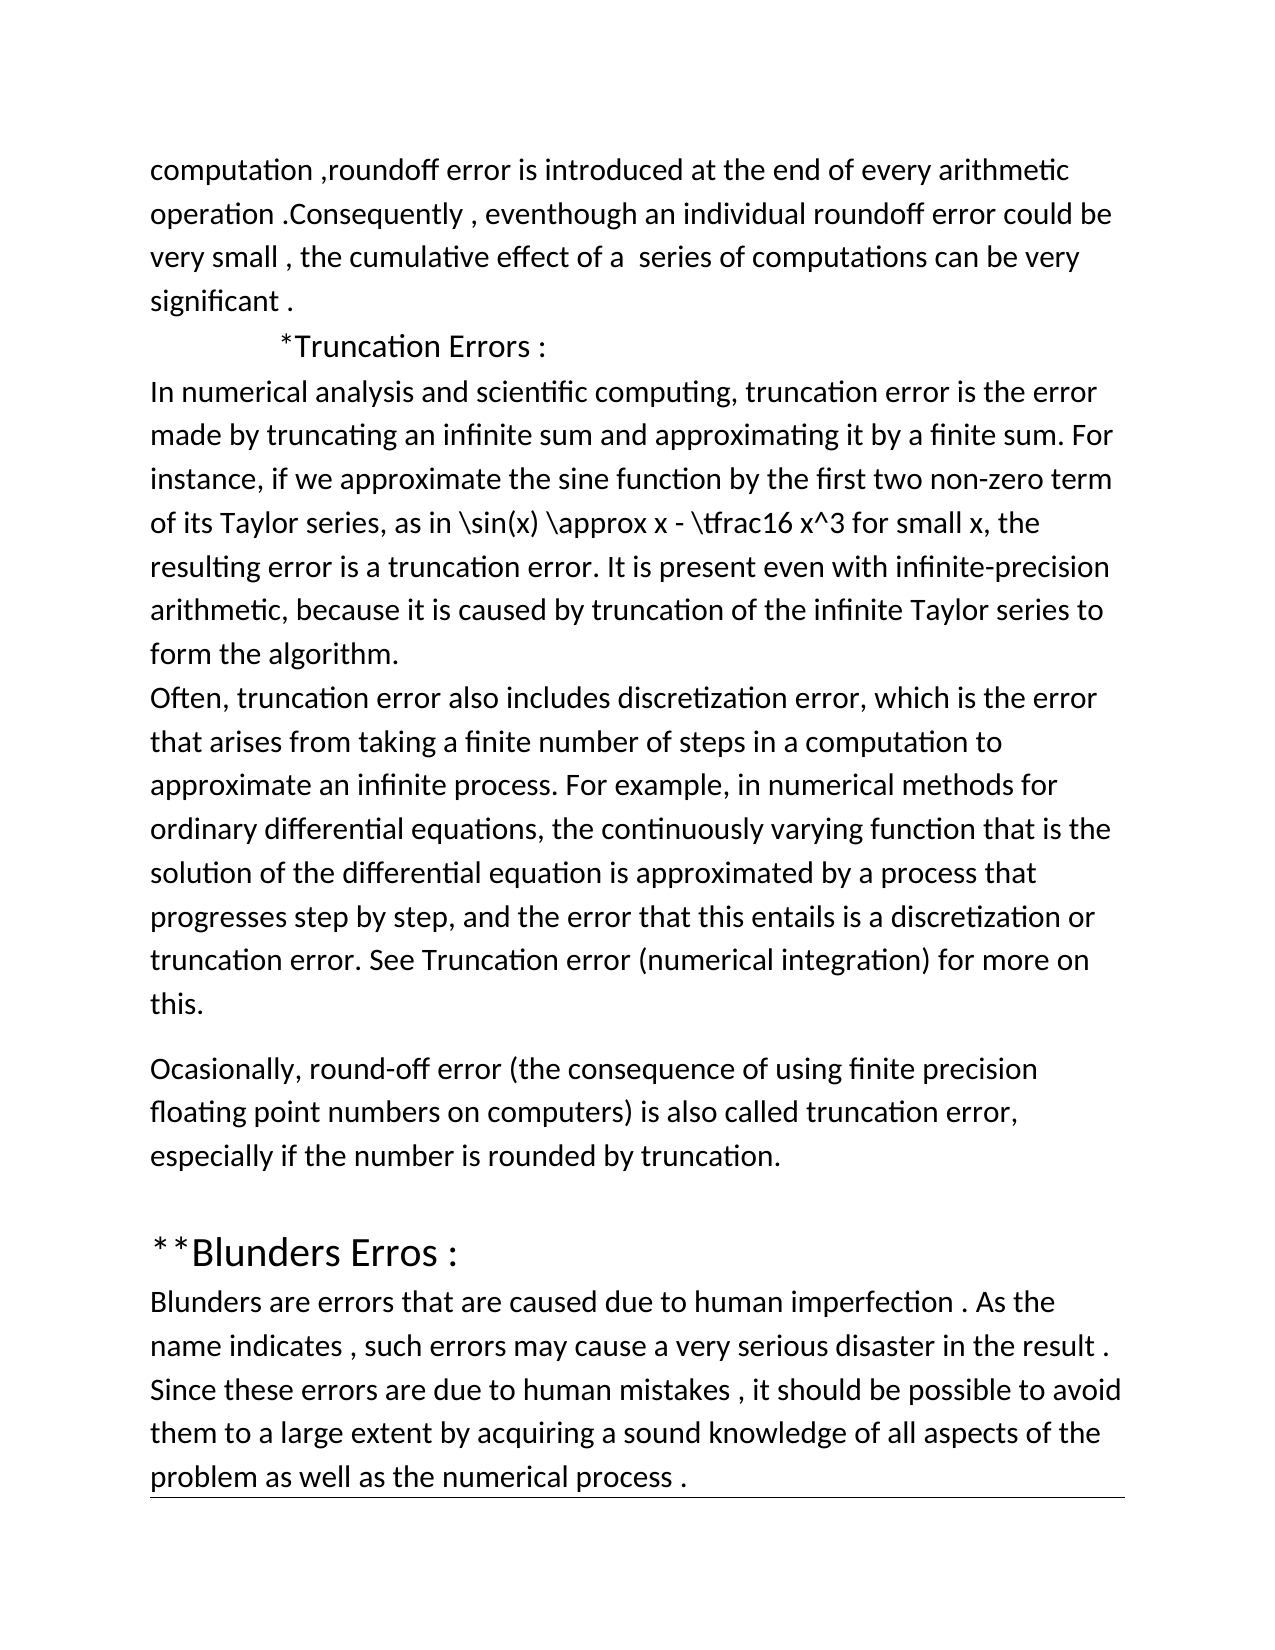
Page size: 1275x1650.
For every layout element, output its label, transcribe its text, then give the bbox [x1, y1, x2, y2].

text Ocasionally, round-off error (the consequence of using finite precision floating point numbers on computers) is also called truncation error, especially if the number is rounded by truncation. **Blunders Erros : Blunders are errors that are caused due to human imperfection . As the name indicates , such errors may cause a very serious disaster in the result . Since these errors are due to human mistakes , it should be possible to avoid them to a large extent by acquiring a sound knowledge of all aspects of the problem as well as the numerical process . [150, 1049, 1125, 1497]
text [150, 150, 1125, 1022]
